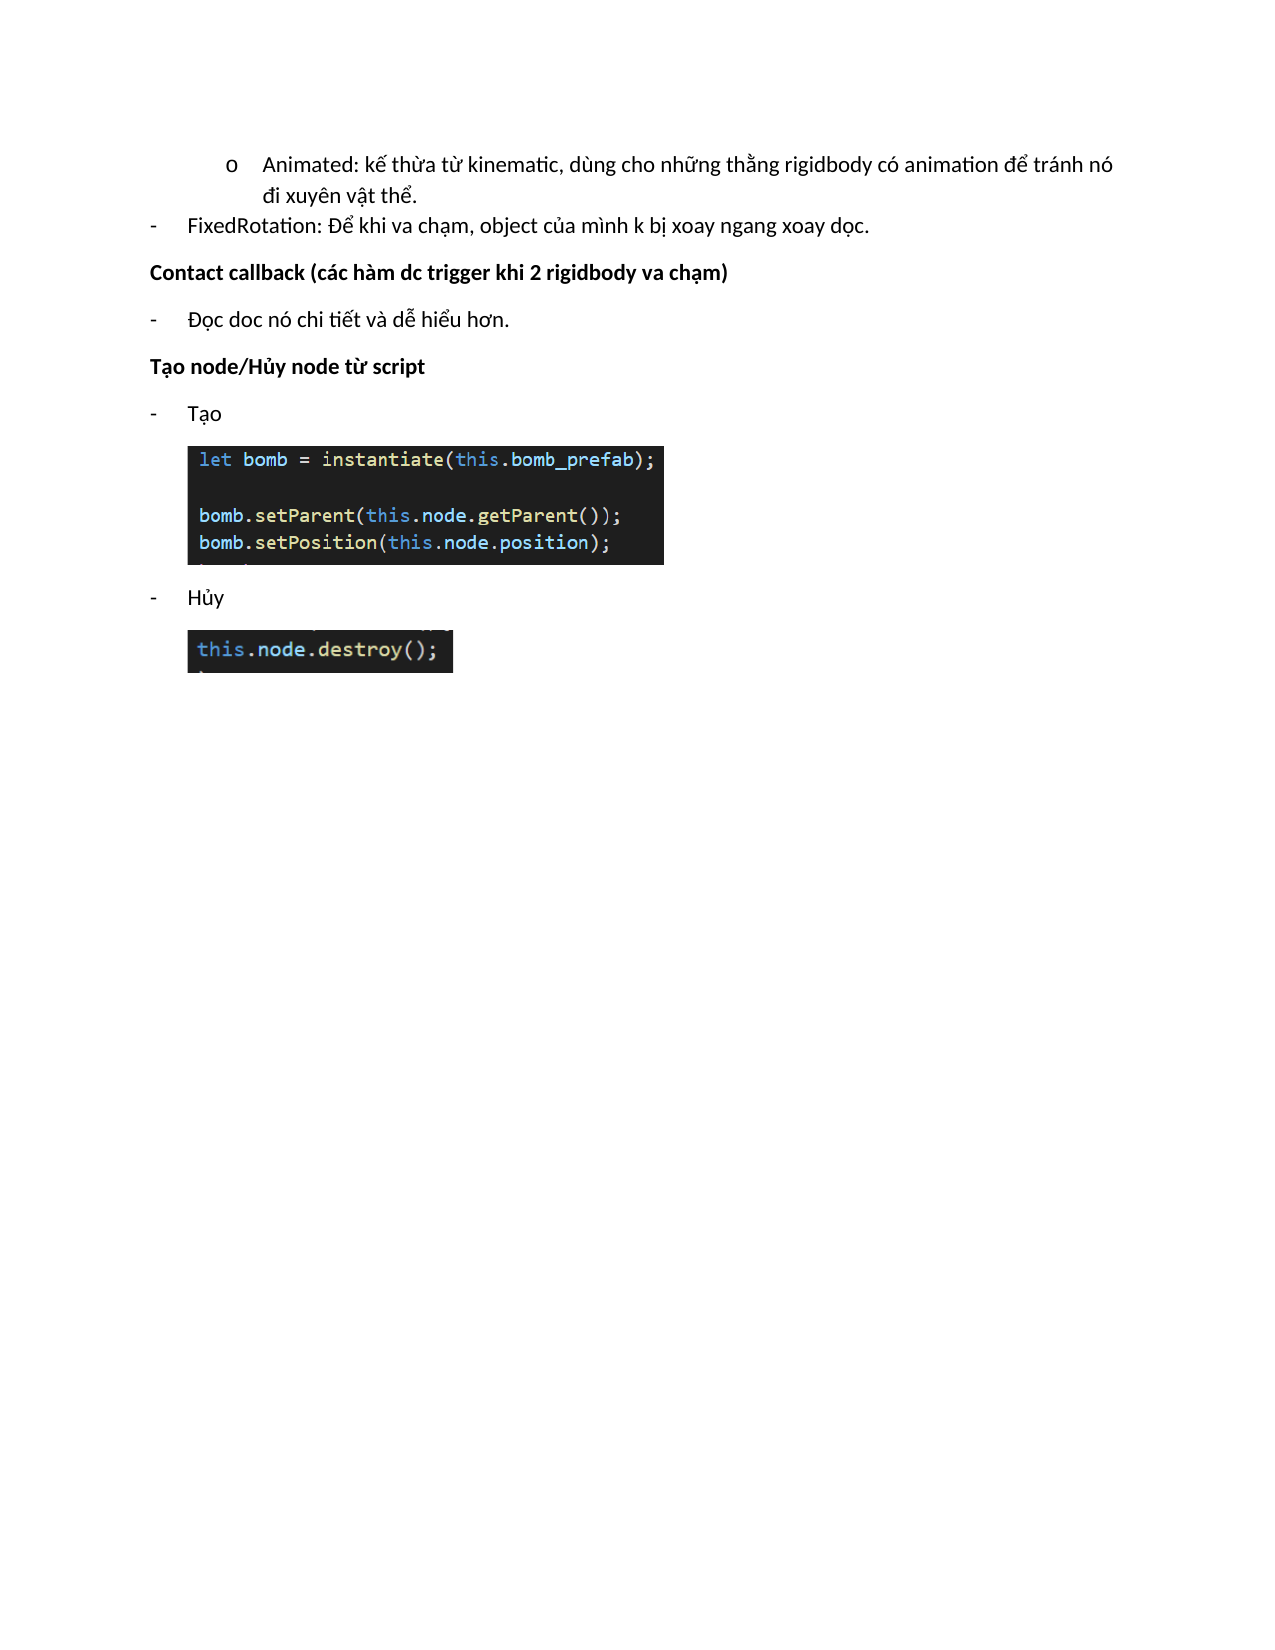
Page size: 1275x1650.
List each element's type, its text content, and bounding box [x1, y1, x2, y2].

list FixedRotation: Để khi va chạm, object của mình k bị xoay ngang xoay dọc. [150, 212, 1125, 239]
picture [187, 446, 664, 565]
list Animated: kế thừa từ kinematic, dùng cho những thằng rigidbody có animation để tránh nó đi xuyên vật thể. [225, 150, 1125, 209]
list Đọc doc nó chi tiết và dễ hiểu hơn. [150, 305, 1125, 333]
list Tạo [150, 399, 1125, 427]
picture [187, 630, 454, 673]
text Tạo node/Hủy node từ script [150, 352, 1125, 380]
list Hủy [150, 583, 1125, 611]
text Contact callback (các hàm dc trigger khi 2 rigidbody va chạm) [150, 258, 1125, 286]
